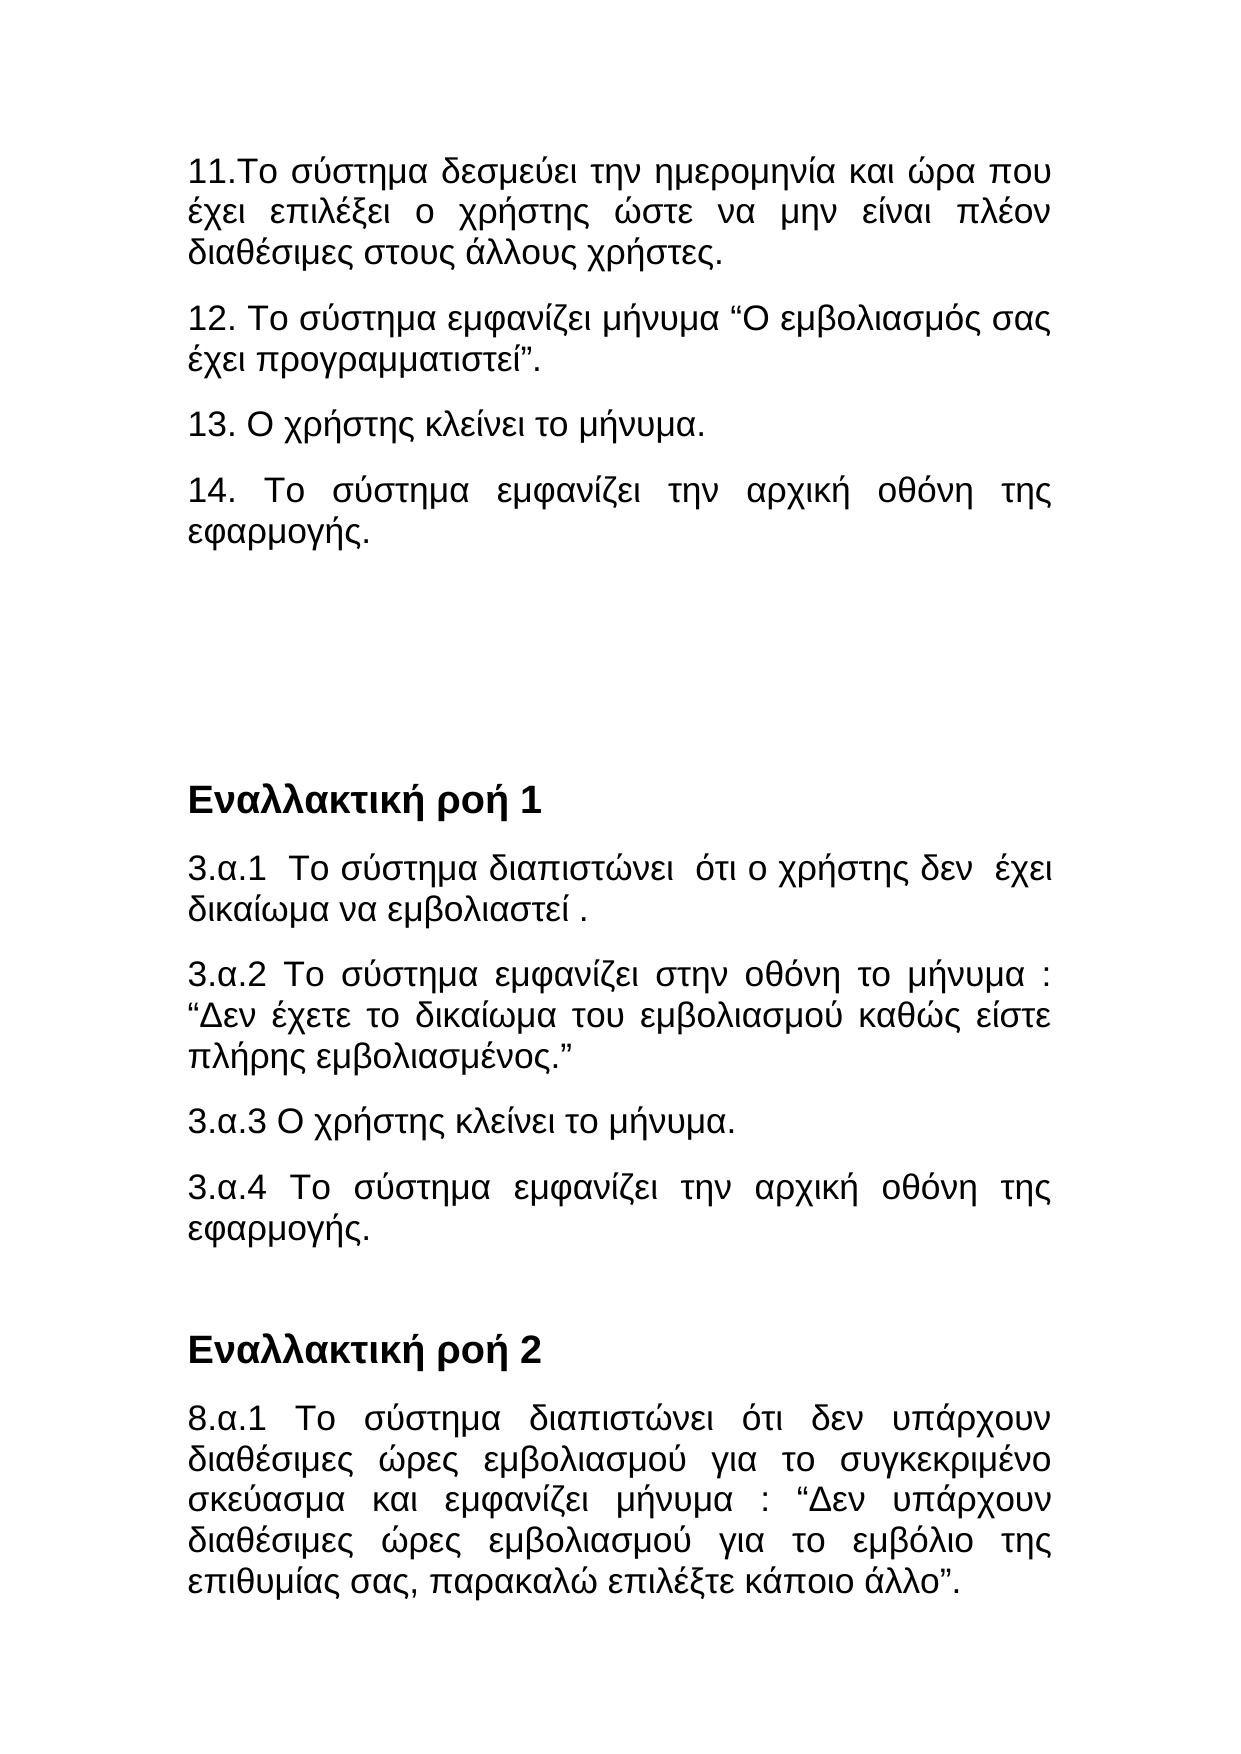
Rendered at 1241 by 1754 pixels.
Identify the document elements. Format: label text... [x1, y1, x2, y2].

text 3.α.2 Το σύστημα εμφανίζει στην οθόνη το μήνυμα : “Δεν έχετε το δικαίωμα του εμβολιασμού καθώς είστε πλήρης εμβολιασμένος.” [187, 953, 1053, 1076]
text 8.α.1 Το σύστημα διαπιστώνει ότι δεν υπάρχουν διαθέσιμες ώρες εμβολιασμού για το συγκεκριμένο σκεύασμα και εμφανίζει μήνυμα : “Δεν υπάρχουν διαθέσιμες ώρες εμβολιασμού για το εμβόλιο της επιθυμίας σας, παρακαλώ επιλέξτε κάποιο άλλο”. [187, 1397, 1053, 1601]
text 13. Ο χρήστης κλείνει το μήνυμα. [187, 404, 1053, 444]
text 11.Το σύστημα δεσμεύει την ημερομηνία και ώρα που έχει επιλέξει ο χρήστης ώστε να μην είναι πλέον διαθέσιμες στους άλλους χρήστες. [187, 150, 1053, 272]
text 3.α.1 Το σύστημα διαπιστώνει ότι ο χρήστης δεν έχει δικαίωμα να εμβολιαστεί . [187, 847, 1053, 928]
text 3.α.3 Ο χρήστης κλείνει το μήνυμα. [187, 1101, 1053, 1141]
text 3.α.4 Το σύστημα εμφανίζει την αρχική οθόνη της εφαρμογής. [187, 1166, 1053, 1248]
text 12. Το σύστημα εμφανίζει μήνυμα “Ο εμβολιασμός σας έχει προγραμματιστεί”. [187, 297, 1053, 379]
text Εναλλακτική ροή 1 [187, 776, 1053, 822]
text 14. Το σύστημα εμφανίζει την αρχική οθόνη της εφαρμογής. [187, 469, 1053, 551]
text Εναλλακτική ροή 2 [187, 1327, 1053, 1372]
